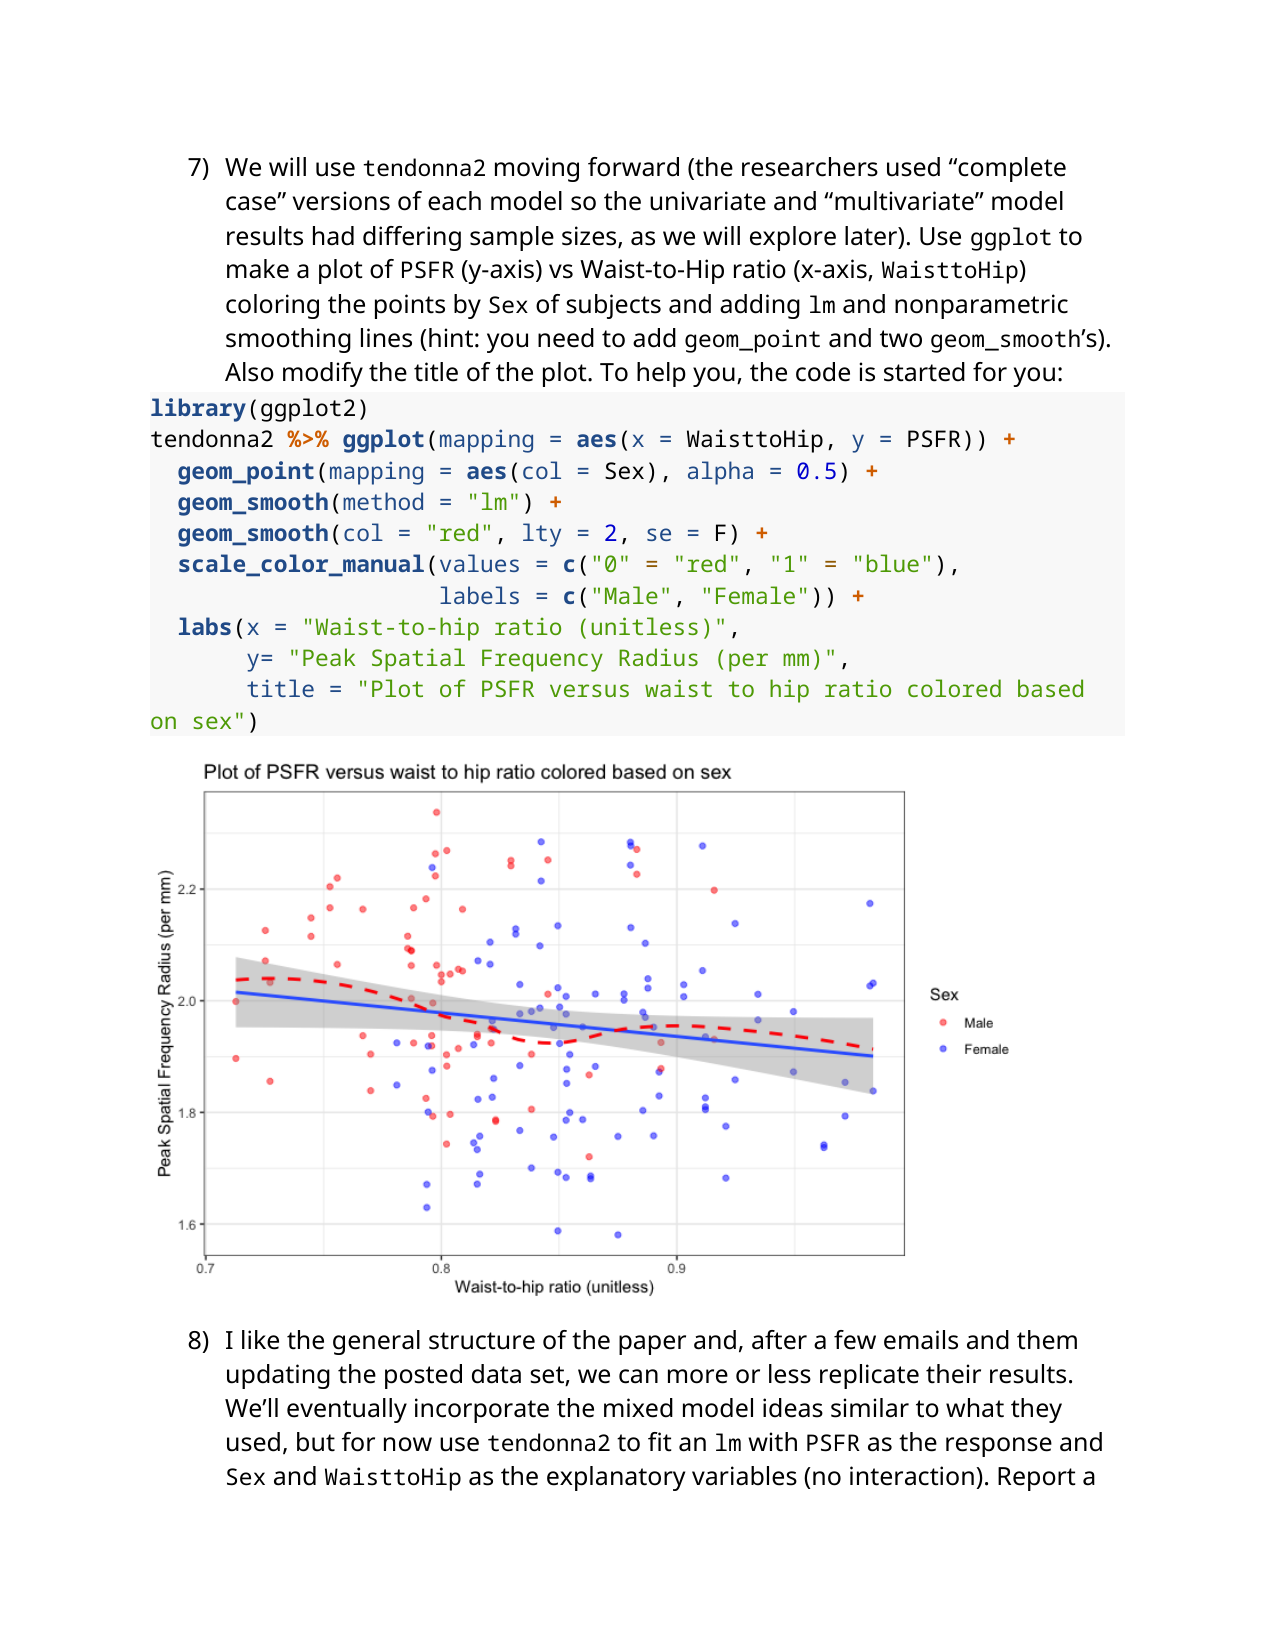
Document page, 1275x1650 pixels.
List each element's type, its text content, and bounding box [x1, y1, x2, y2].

picture [150, 756, 1025, 1304]
list We will use tendonna2 moving forward (the researchers used “complete case” versions of each model so the univariate and “multivariate” model results had differing sample sizes, as we will explore later). Use ggplot to make a plot of PSFR (y-axis) vs Waist-to-Hip ratio (x-axis, WaisttoHip) coloring the points by Sex of subjects and adding lm and nonparametric smoothing lines (hint: you need to add geom_point and two geom_smooth’s). Also modify the title of the plot. To help you, the code is started for you: [187, 150, 1125, 388]
text library(ggplot2) tendonna2 %>% ggplot(mapping = aes(x = WaisttoHip, y = PSFR)) + geom_point(mapping = aes(col = Sex), alpha = 0.5) + geom_smooth(method = "lm") + geom_smooth(col = "red", lty = 2, se = F) + scale_color_manual(values = c("0" = "red", "1" = "blue"), labels = c("Male", "Female")) + labs(x = "Waist-to-hip ratio (unitless)", y= "Peak Spatial Frequency Radius (per mm)", title = "Plot of PSFR versus waist to hip ratio colored based on sex") [150, 392, 1125, 736]
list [187, 1322, 1125, 1493]
